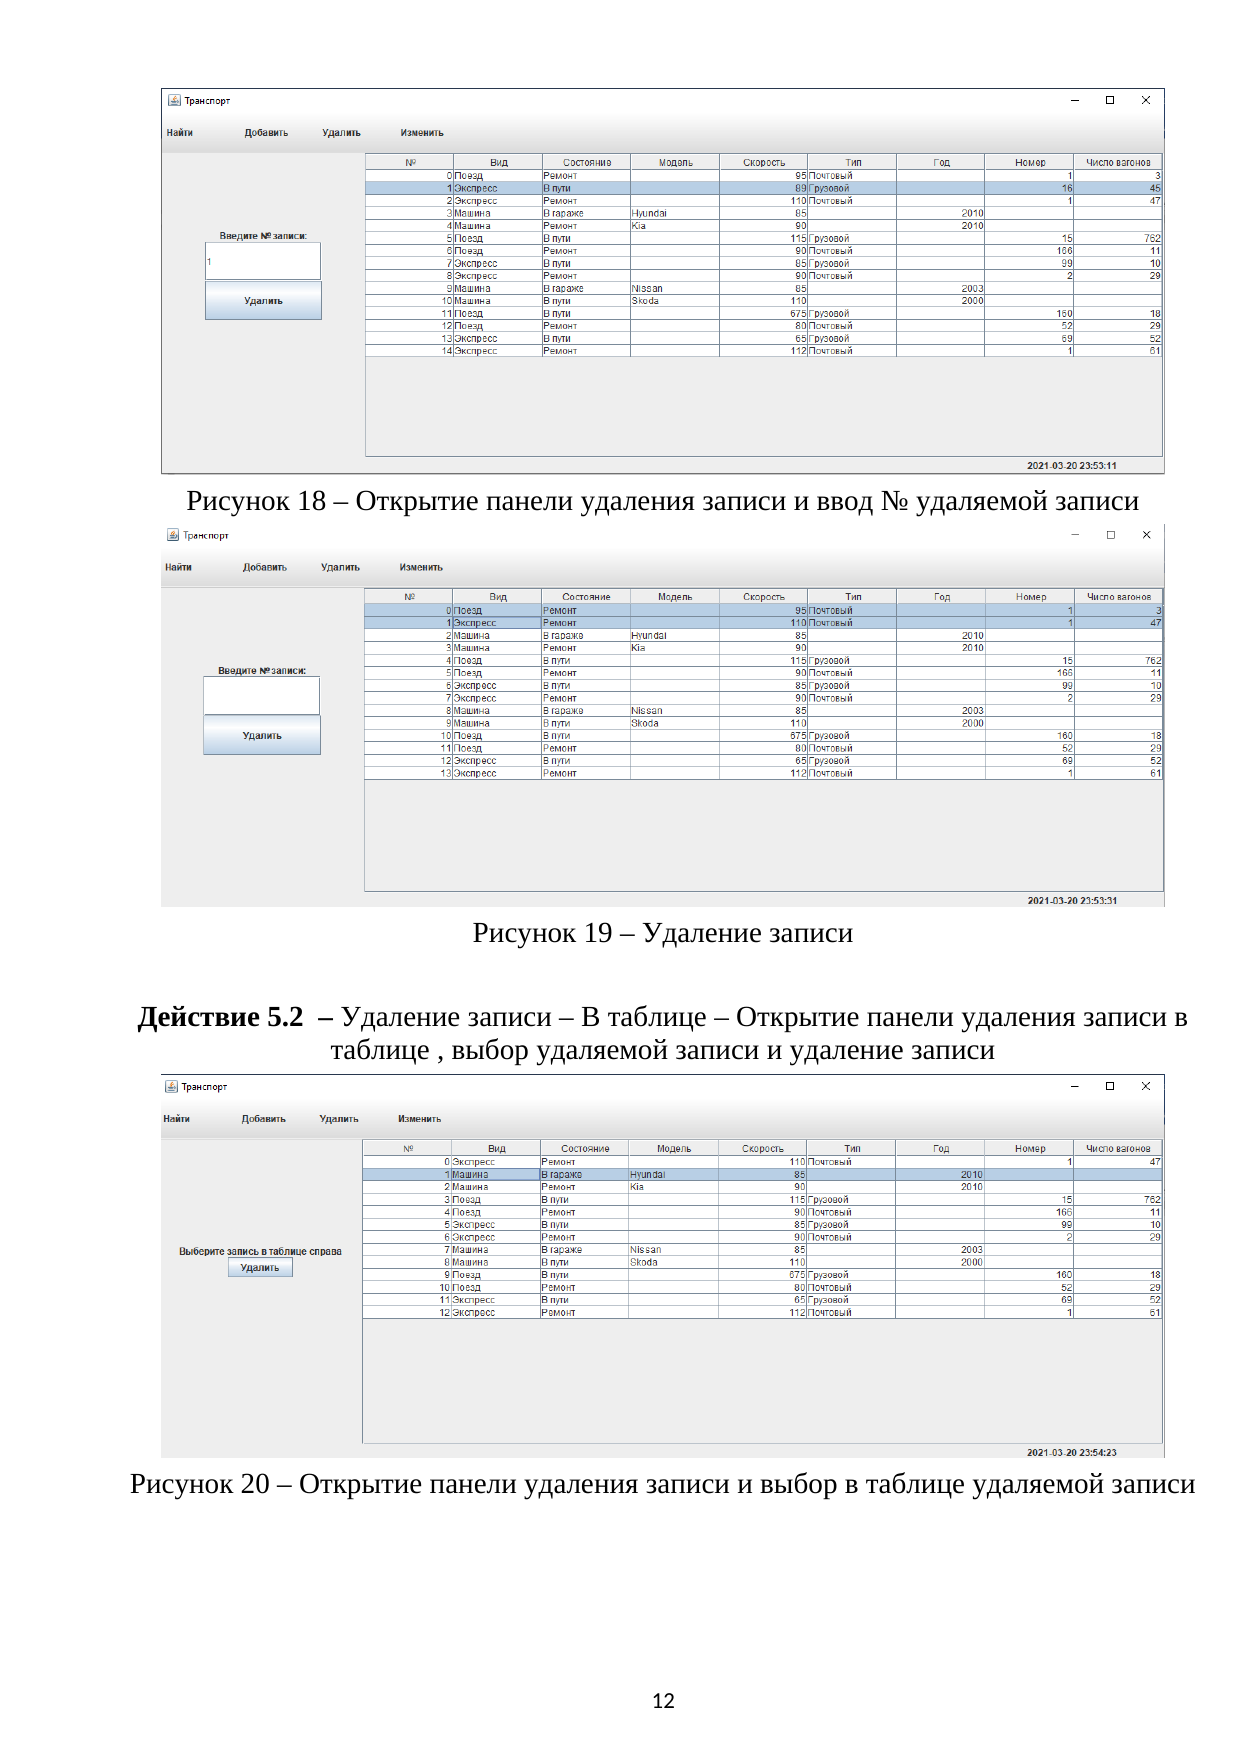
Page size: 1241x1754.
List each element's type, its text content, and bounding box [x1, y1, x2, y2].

text Рисунок 18 – Открытие панели удаления записи и ввод № удаляемой записи [118, 483, 1208, 516]
picture [161, 1074, 1165, 1458]
text Рисунок 20 – Открытие панели удаления записи и выбор в таблице удаляемой записи [118, 1466, 1208, 1499]
picture [161, 524, 1165, 907]
text Рисунок 19 – Удаление записи [118, 915, 1208, 949]
text Действие 5.2 – Удаление записи – В таблице – Открытие панели удаления записи в таблице , выбор удаляемой записи и удаление записи [118, 999, 1208, 1066]
picture [161, 88, 1165, 475]
